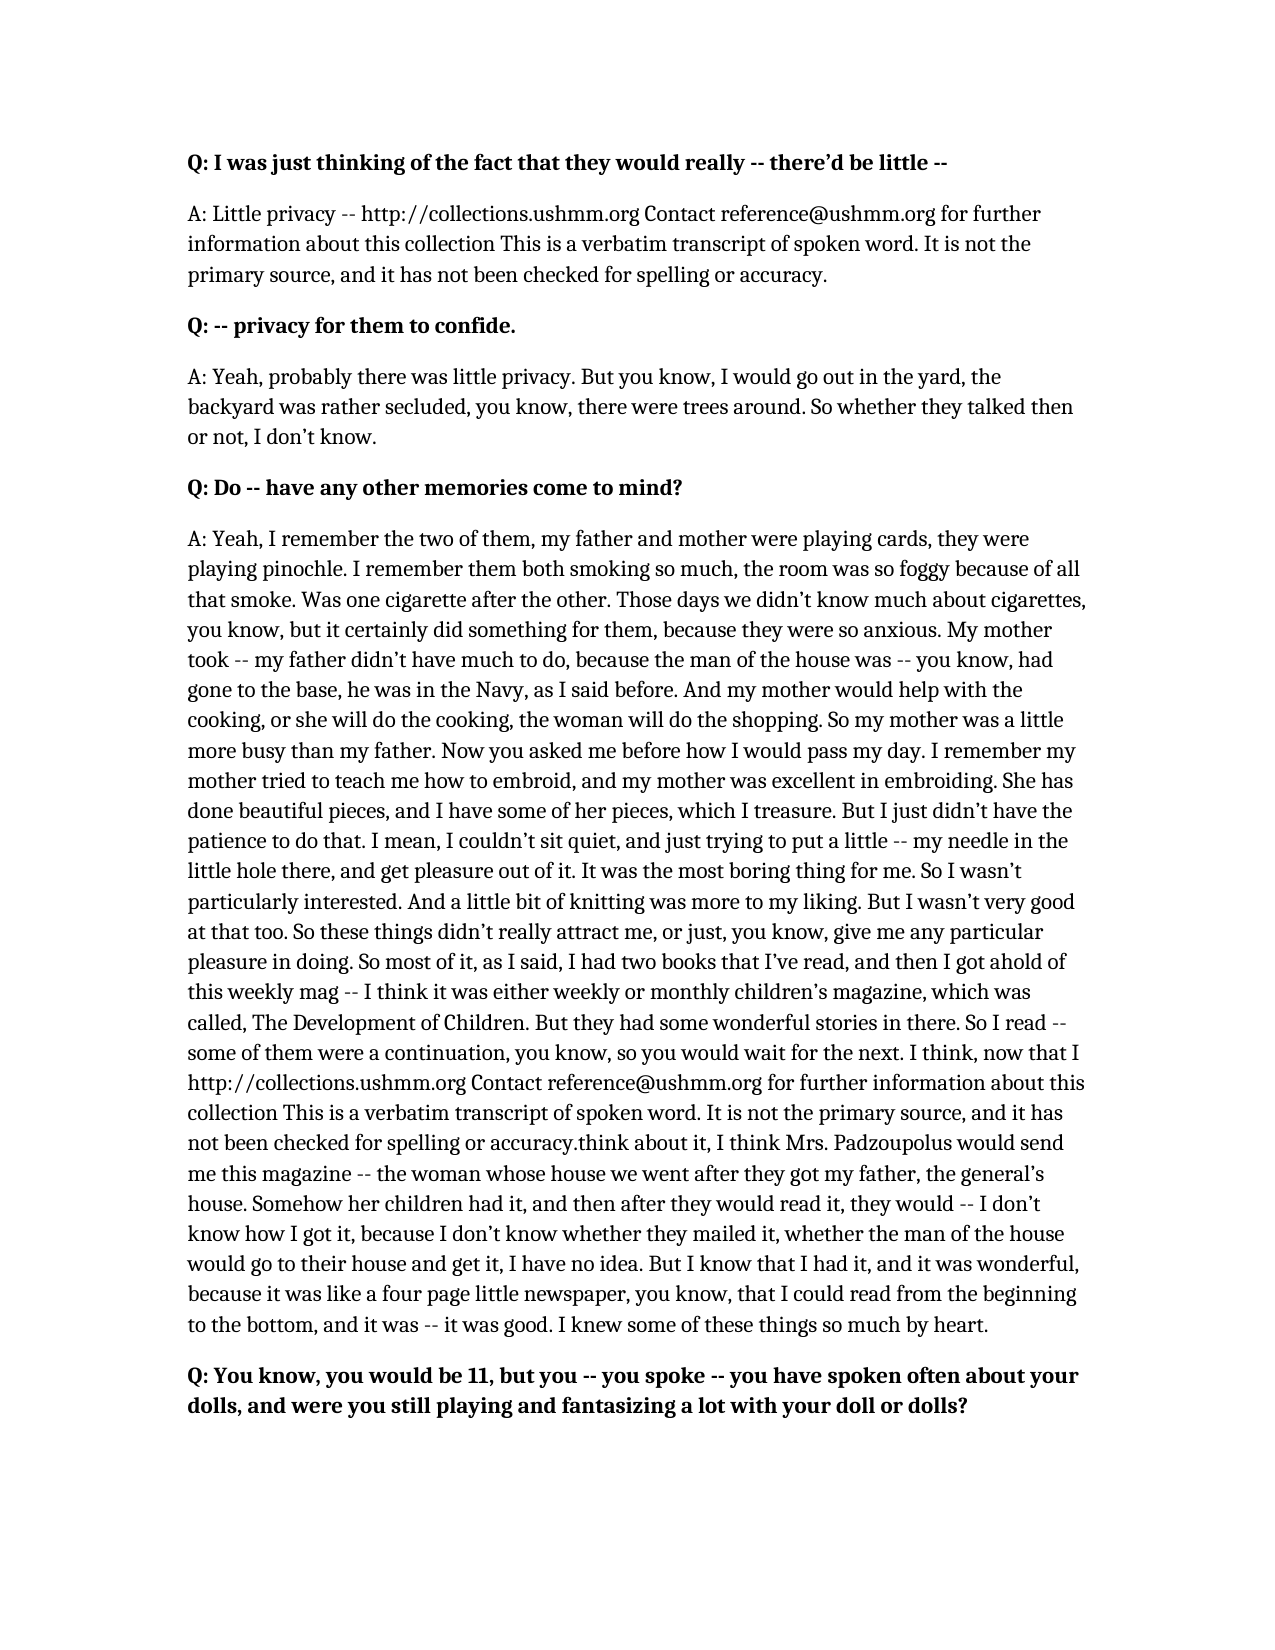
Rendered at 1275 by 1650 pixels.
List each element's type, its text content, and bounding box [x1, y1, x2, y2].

text A: Yeah, probably there was little privacy. But you know, I would go out in the yard, the backyard was rather secluded, you know, there were trees around. So whether they talked then or not, I don’t know. [187, 363, 1087, 450]
text A: Little privacy -- http://collections.ushmm.org Contact reference@ushmm.org for further information about this collection This is a verbatim transcript of spoken word. It is not the primary source, and it has not been checked for spelling or accuracy. [187, 201, 1087, 288]
text Q: -- privacy for them to confide. [187, 312, 1087, 339]
text Q: I was just thinking of the fact that they would really -- there’d be little -- [187, 150, 1087, 176]
text A: Yeah, I remember the two of them, my father and mother were playing cards, they were playing pinochle. I remember them both smoking so much, the room was so foggy because of all that smoke. Was one cigarette after the other. Those days we didn’t know much about cigarettes, you know, but it certainly did something for them, because they were so anxious. My mother took -- my father didn’t have much to do, because the man of the house was -- you know, had gone to the base, he was in the Navy, as I said before. And my mother would help with the cooking, or she will do the cooking, the woman will do the shopping. So my mother was a little more busy than my father. Now you asked me before how I would pass my day. I remember my mother tried to teach me how to embroid, and my mother was excellent in embroiding. She has done beautiful pieces, and I have some of her pieces, which I treasure. But I just didn’t have the patience to do that. I mean, I couldn’t sit quiet, and just trying to put a little -- my needle in the little hole there, and get pleasure out of it. It was the most boring thing for me. So I wasn’t particularly interested. And a little bit of knitting was more to my liking. But I wasn’t very good at that too. So these things didn’t really attract me, or just, you know, give me any particular pleasure in doing. So most of it, as I said, I had two books that I’ve read, and then I got ahold of this weekly mag -- I think it was either weekly or monthly children’s magazine, which was called, The Development of Children. But they had some wonderful stories in there. So I read -- some of them were a continuation, you know, so you would wait for the next. I think, now that I http://collections.ushmm.org Contact reference@ushmm.org for further information about this collection This is a verbatim transcript of spoken word. It is not the primary source, and it has not been checked for spelling or accuracy.think about it, I think Mrs. Padzoupolus would send me this magazine -- the woman whose house we went after they got my father, the general’s house. Somehow her children had it, and then after they would read it, they would -- I don’t know how I got it, because I don’t know whether they mailed it, whether the man of the house would go to their house and get it, I have no idea. But I know that I had it, and it was wonderful, because it was like a four page little newspaper, you know, that I could read from the beginning to the bottom, and it was -- it was good. I knew some of these things so much by heart. [187, 526, 1087, 1338]
text Q: Do -- have any other memories come to mind? [187, 475, 1087, 501]
text Q: You know, you would be 11, but you -- you spoke -- you have spoken often about your dolls, and were you still playing and fantasizing a lot with your doll or dolls? [187, 1362, 1087, 1419]
